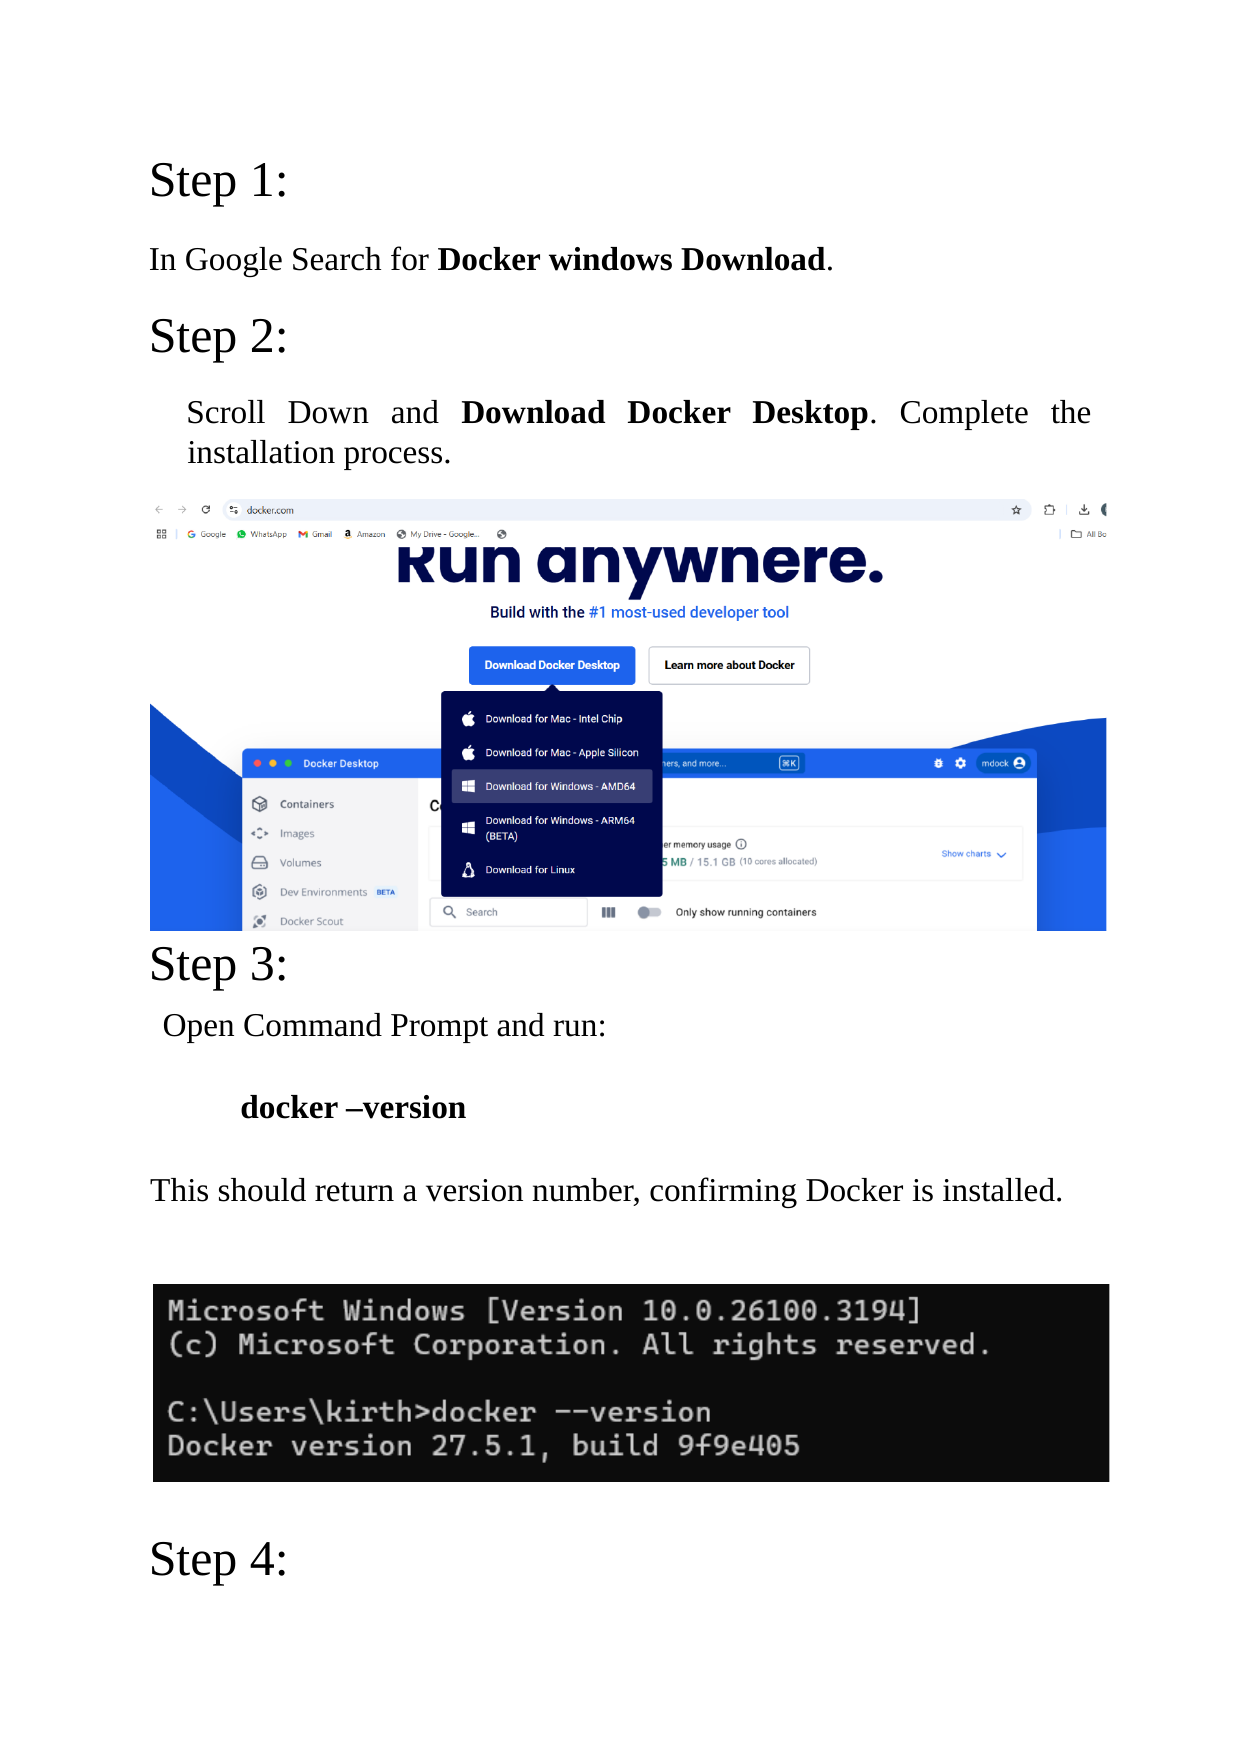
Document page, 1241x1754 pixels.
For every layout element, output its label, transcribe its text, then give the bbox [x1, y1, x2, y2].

text This should return a version number, confirming Docker is installed. [150, 1170, 1092, 1209]
text Step 1: [148, 150, 745, 207]
text Step 2: [148, 306, 1107, 363]
text Scroll Down and Download Docker Desktop. Complete the installation process. [186, 393, 1092, 471]
text docker –version [148, 1088, 1107, 1126]
picture [150, 499, 1107, 931]
text In Google Search for Docker windows Download. [148, 239, 1107, 277]
text Open Command Prompt and run: [150, 1005, 1092, 1044]
text Step 3: [148, 934, 1107, 992]
text Step 4: [148, 1528, 1107, 1586]
picture [153, 1284, 1110, 1482]
